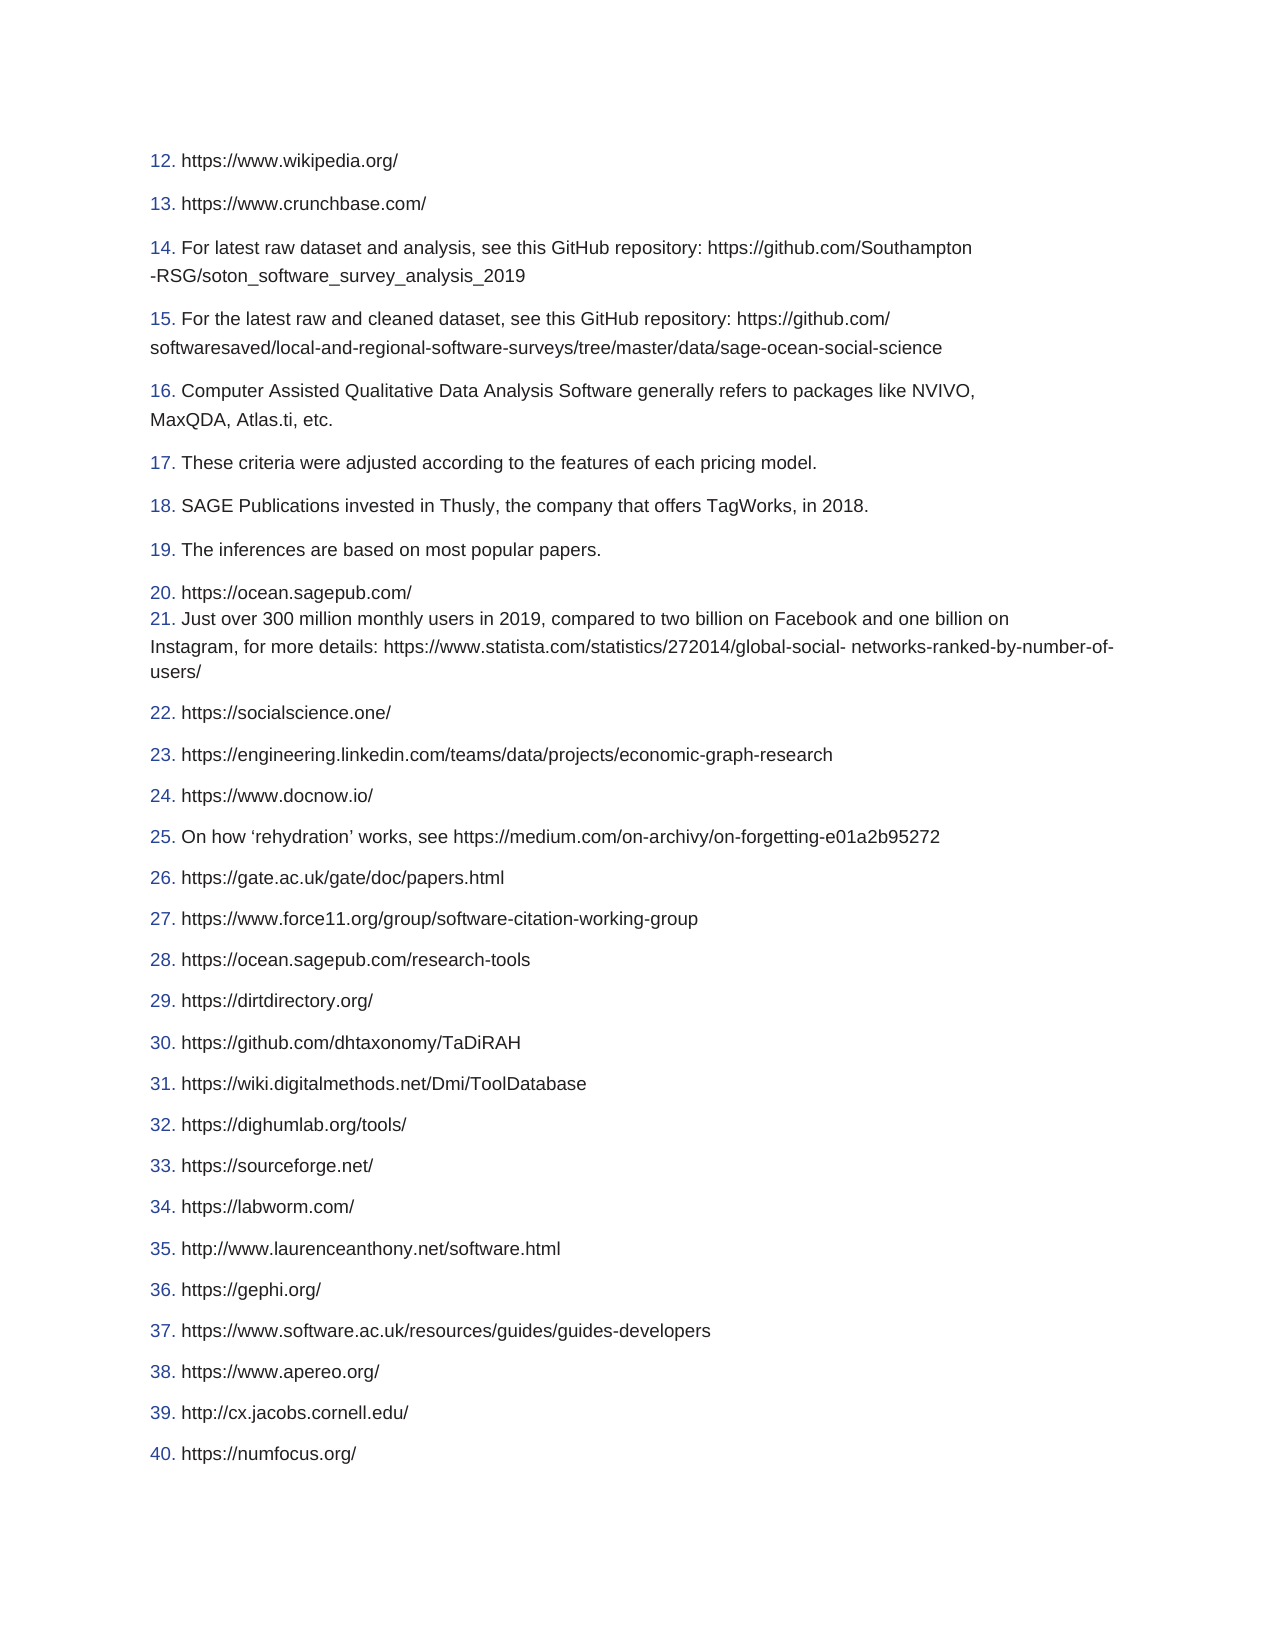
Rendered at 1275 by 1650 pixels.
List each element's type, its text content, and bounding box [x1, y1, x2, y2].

text 28. https://ocean.sagepub.com/research-tools [150, 949, 1125, 971]
text -RSG/soton_software_survey_analysis_2019 [150, 265, 1125, 286]
text 27. https://www.force11.org/group/software-citation-working-group [150, 908, 1125, 929]
text 19. The inferences are based on most popular papers. [150, 538, 1125, 560]
text 33. https://sourceforge.net/ [150, 1155, 1125, 1176]
text 36. https://gephi.org/ [150, 1278, 1125, 1300]
text 17. These criteria were adjusted according to the features of each pricing model. [150, 452, 1125, 473]
text 38. https://www.apereo.org/ [150, 1361, 1125, 1383]
text softwaresaved/local-and-regional-software-surveys/tree/master/data/sage-ocean-social-science [150, 337, 1125, 358]
text 16. Computer Assisted Qualitative Data Analysis Software generally refers to packages like NVIVO, [150, 380, 1125, 401]
text 32. https://dighumlab.org/tools/ [150, 1114, 1125, 1136]
text 13. https://www.crunchbase.com/ [150, 193, 1125, 215]
text 23. https://engineering.linkedin.com/teams/data/projects/economic-graph-research [150, 743, 1125, 765]
text 30. https://github.com/dhtaxonomy/TaDiRAH [150, 1032, 1125, 1053]
text 26. https://gate.ac.uk/gate/doc/papers.html [150, 867, 1125, 889]
text 40. https://numfocus.org/ [150, 1443, 1125, 1464]
text 14. For latest raw dataset and analysis, see this GitHub repository: https://github.com/Southampton [150, 236, 1125, 258]
text 25. On how ‘rehydration’ works, see https://medium.com/on-archivy/on-forgetting-e01a2b95272 [150, 826, 1125, 847]
text Instagram, for more details: https://www.statista.com/statistics/272014/global-social- networks-ranked-by-number-of-users/ [150, 636, 1125, 682]
text 24. https://www.docnow.io/ [150, 784, 1125, 806]
text 21. Just over 300 million monthly users in 2019, compared to two billion on Facebook and one billion on [150, 607, 1125, 629]
text 34. https://labworm.com/ [150, 1196, 1125, 1218]
text 31. https://wiki.digitalmethods.net/Dmi/ToolDatabase [150, 1073, 1125, 1094]
text 22. https://socialscience.one/ [150, 702, 1125, 724]
text 12. https://www.wikipedia.org/ [150, 150, 1125, 172]
text 18. SAGE Publications invested in Thusly, the company that offers TagWorks, in 2018. [150, 495, 1125, 517]
text MaxQDA, Atlas.ti, etc. [150, 409, 1125, 430]
text 29. https://dirtdirectory.org/ [150, 990, 1125, 1012]
text 20. https://ocean.sagepub.com/ [150, 582, 1125, 603]
text 39. http://cx.jacobs.cornell.edu/ [150, 1402, 1125, 1423]
text 35. http://www.laurenceanthony.net/software.html [150, 1237, 1125, 1259]
text 15. For the latest raw and cleaned dataset, see this GitHub repository: https://github.com/ [150, 308, 1125, 329]
text 37. https://www.software.ac.uk/resources/guides/guides-developers [150, 1320, 1125, 1341]
